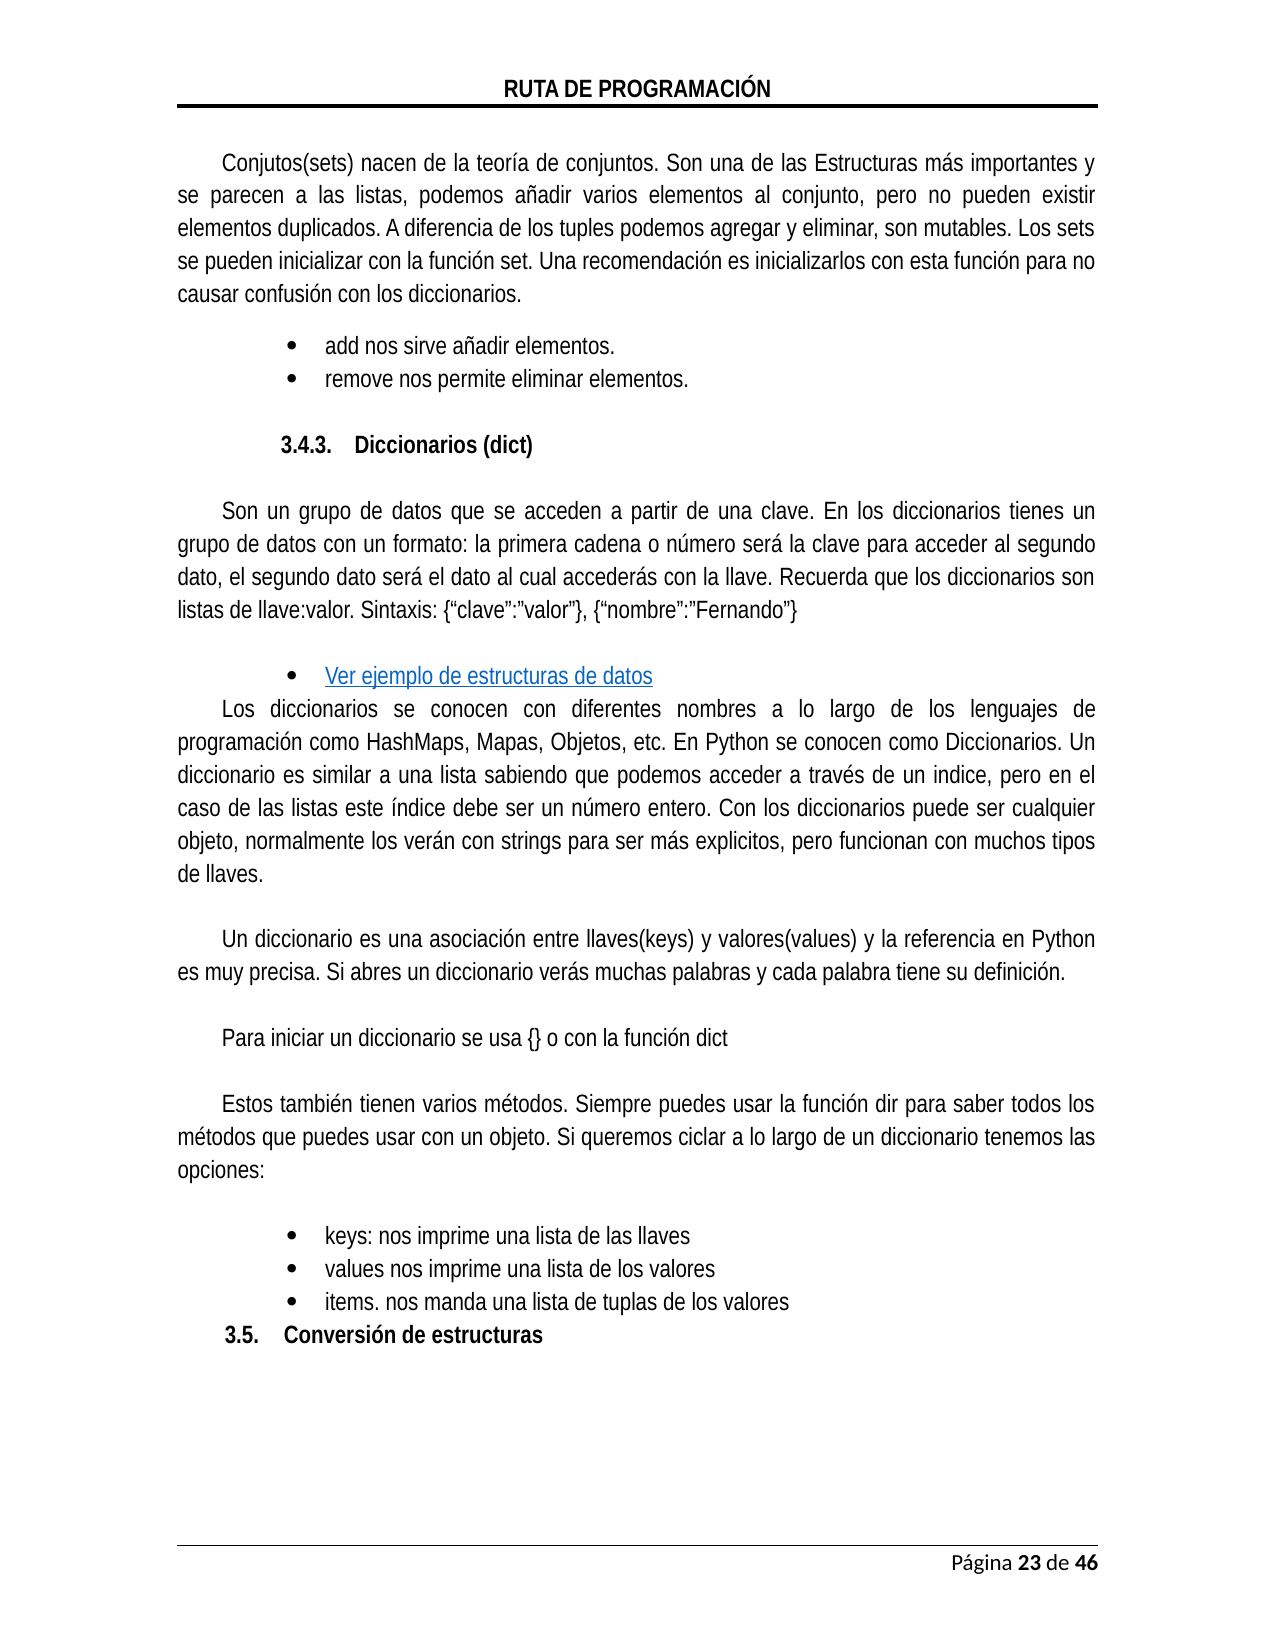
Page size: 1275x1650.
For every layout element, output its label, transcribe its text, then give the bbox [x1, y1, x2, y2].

list values nos imprime una lista de los valores [287, 1254, 1098, 1283]
text Un diccionario es una asociación entre llaves(keys) y valores(values) y la referencia en Python es muy precisa. Si abres un diccionario verás muchas palabras y cada palabra tiene su definición. [177, 924, 1098, 986]
subtitle Diccionarios (dict) [281, 431, 1098, 459]
text Los diccionarios se conocen con diferentes nombres a lo largo de los lenguajes de programación como HashMaps, Mapas, Objetos, etc. En Python se conocen como Diccionarios. Un diccionario es similar a una lista sabiendo que podemos acceder a través de un indice, pero en el caso de las listas este índice debe ser un número entero. Con los diccionarios puede ser cualquier objeto, normalmente los verán con strings para ser más explicitos, pero funcionan con muchos tipos de llaves. [177, 694, 1098, 887]
text Para iniciar un diccionario se usa {} o con la función dict [177, 1023, 1098, 1052]
list Ver ejemplo de estructuras de datos [287, 661, 1098, 690]
text Conjutos(sets) nacen de la teoría de conjuntos. Son una de las Estructuras más importantes y se parecen a las listas, podemos añadir varios elementos al conjunto, pero no pueden existir elementos duplicados. A diferencia de los tuples podemos agregar y eliminar, son mutables. Los sets se pueden inicializar con la función set. Una recomendación es inicializarlos con esta función para no causar confusión con los diccionarios. [177, 148, 1098, 308]
text Estos también tienen varios métodos. Siempre puedes usar la función dir para saber todos los métodos que puedes usar con un objeto. Si queremos ciclar a lo largo de un diccionario tenemos las opciones: [177, 1089, 1098, 1183]
list keys: nos imprime una lista de las llaves [287, 1221, 1098, 1249]
subtitle Conversión de estructuras [224, 1320, 1098, 1349]
list remove nos permite eliminar elementos. [287, 364, 1098, 393]
list items. nos manda una lista de tuplas de los valores [287, 1287, 1098, 1316]
list add nos sirve añadir elementos. [287, 331, 1098, 360]
text Son un grupo de datos que se acceden a partir de una clave. En los diccionarios tienes un grupo de datos con un formato: la primera cadena o número será la clave para acceder al segundo dato, el segundo dato será el dato al cual accederás con la llave. Recuerda que los diccionarios son listas de llave:valor. Sintaxis: {“clave”:”valor”}, {“nombre”:”Fernando”} [177, 496, 1098, 624]
